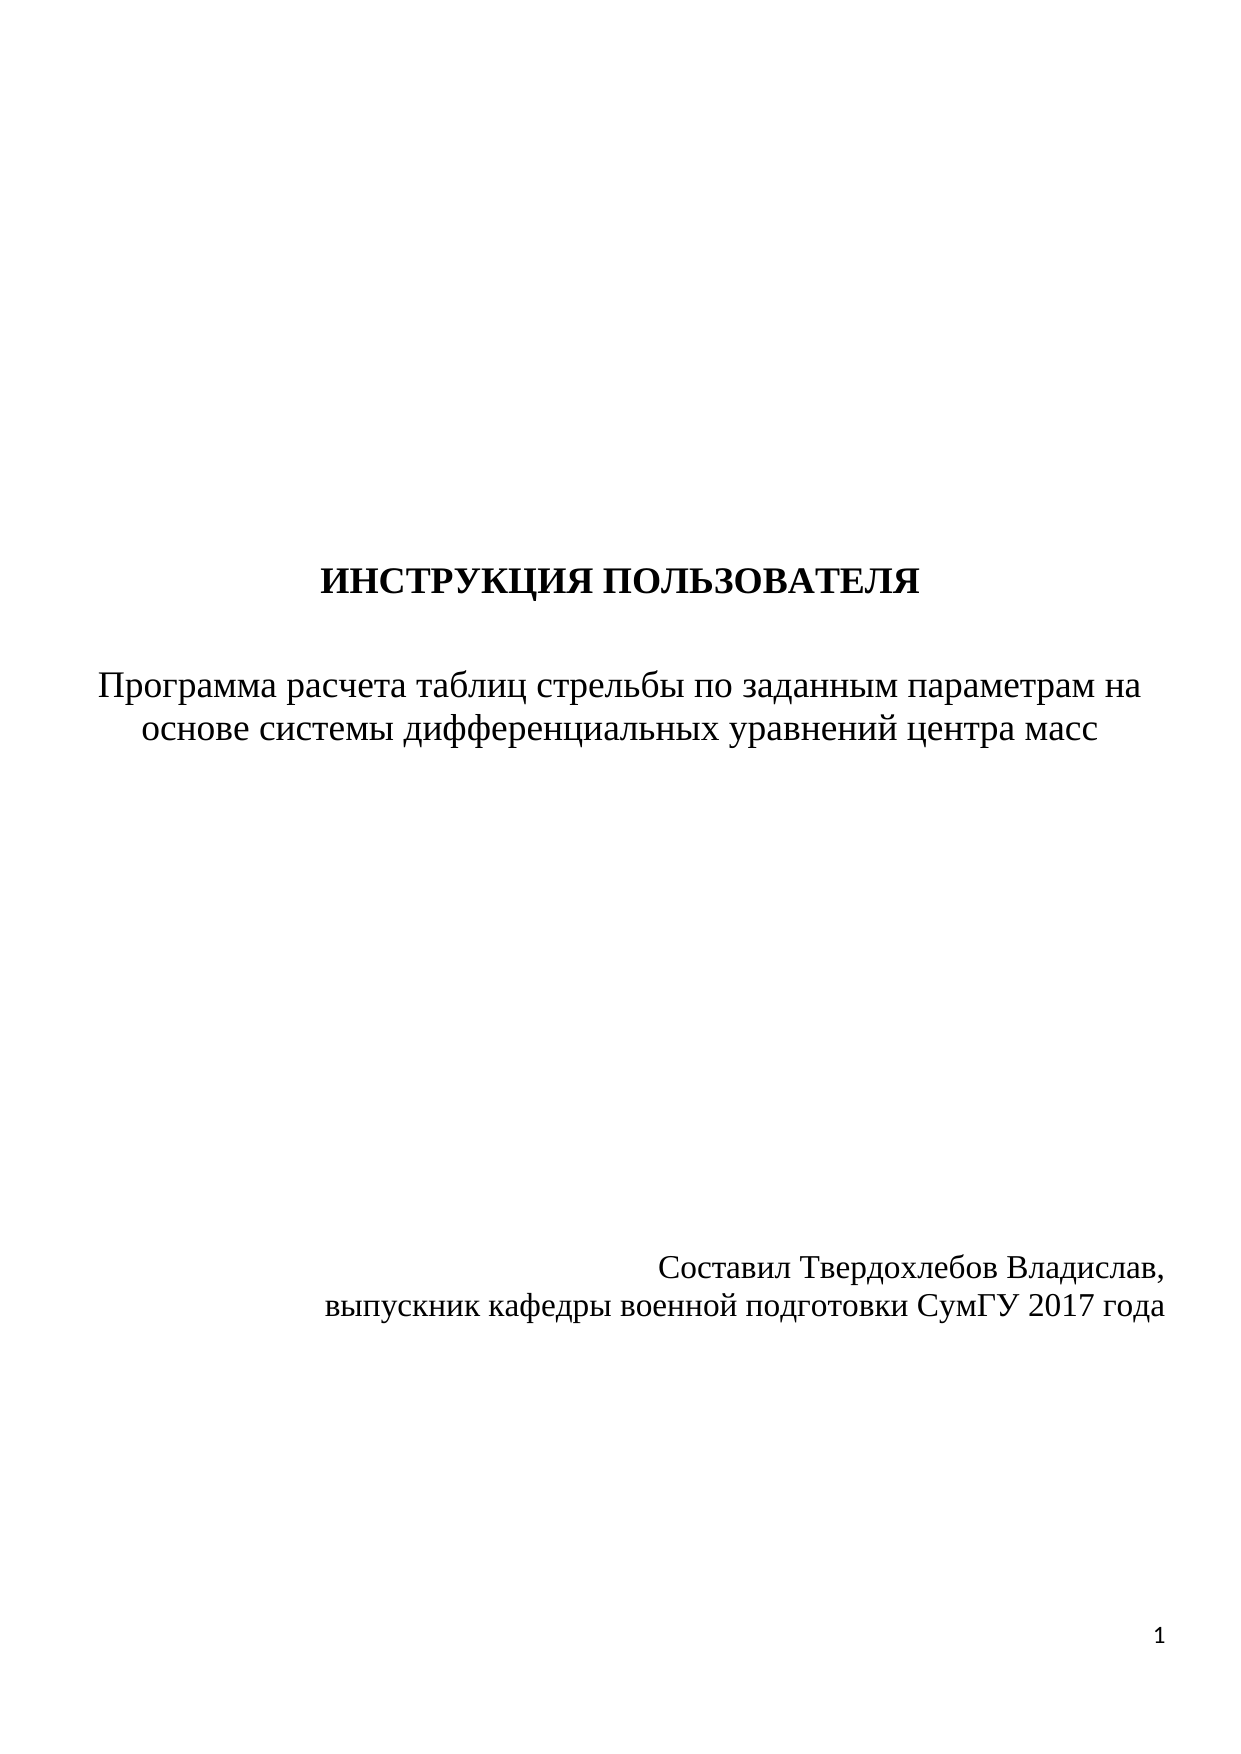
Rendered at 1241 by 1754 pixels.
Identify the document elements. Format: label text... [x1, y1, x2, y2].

text Составил Твердохлебов Владислав, [75, 1247, 1165, 1285]
text выпускник кафедры военной подготовки СумГУ 2017 года [75, 1285, 1165, 1323]
text Программа расчета таблиц стрельбы по заданным параметрам на основе системы дифференциальных уравнений центра масс [75, 662, 1165, 748]
text ИНСТРУКЦИЯ ПОЛЬЗОВАТЕЛЯ [75, 558, 1165, 601]
